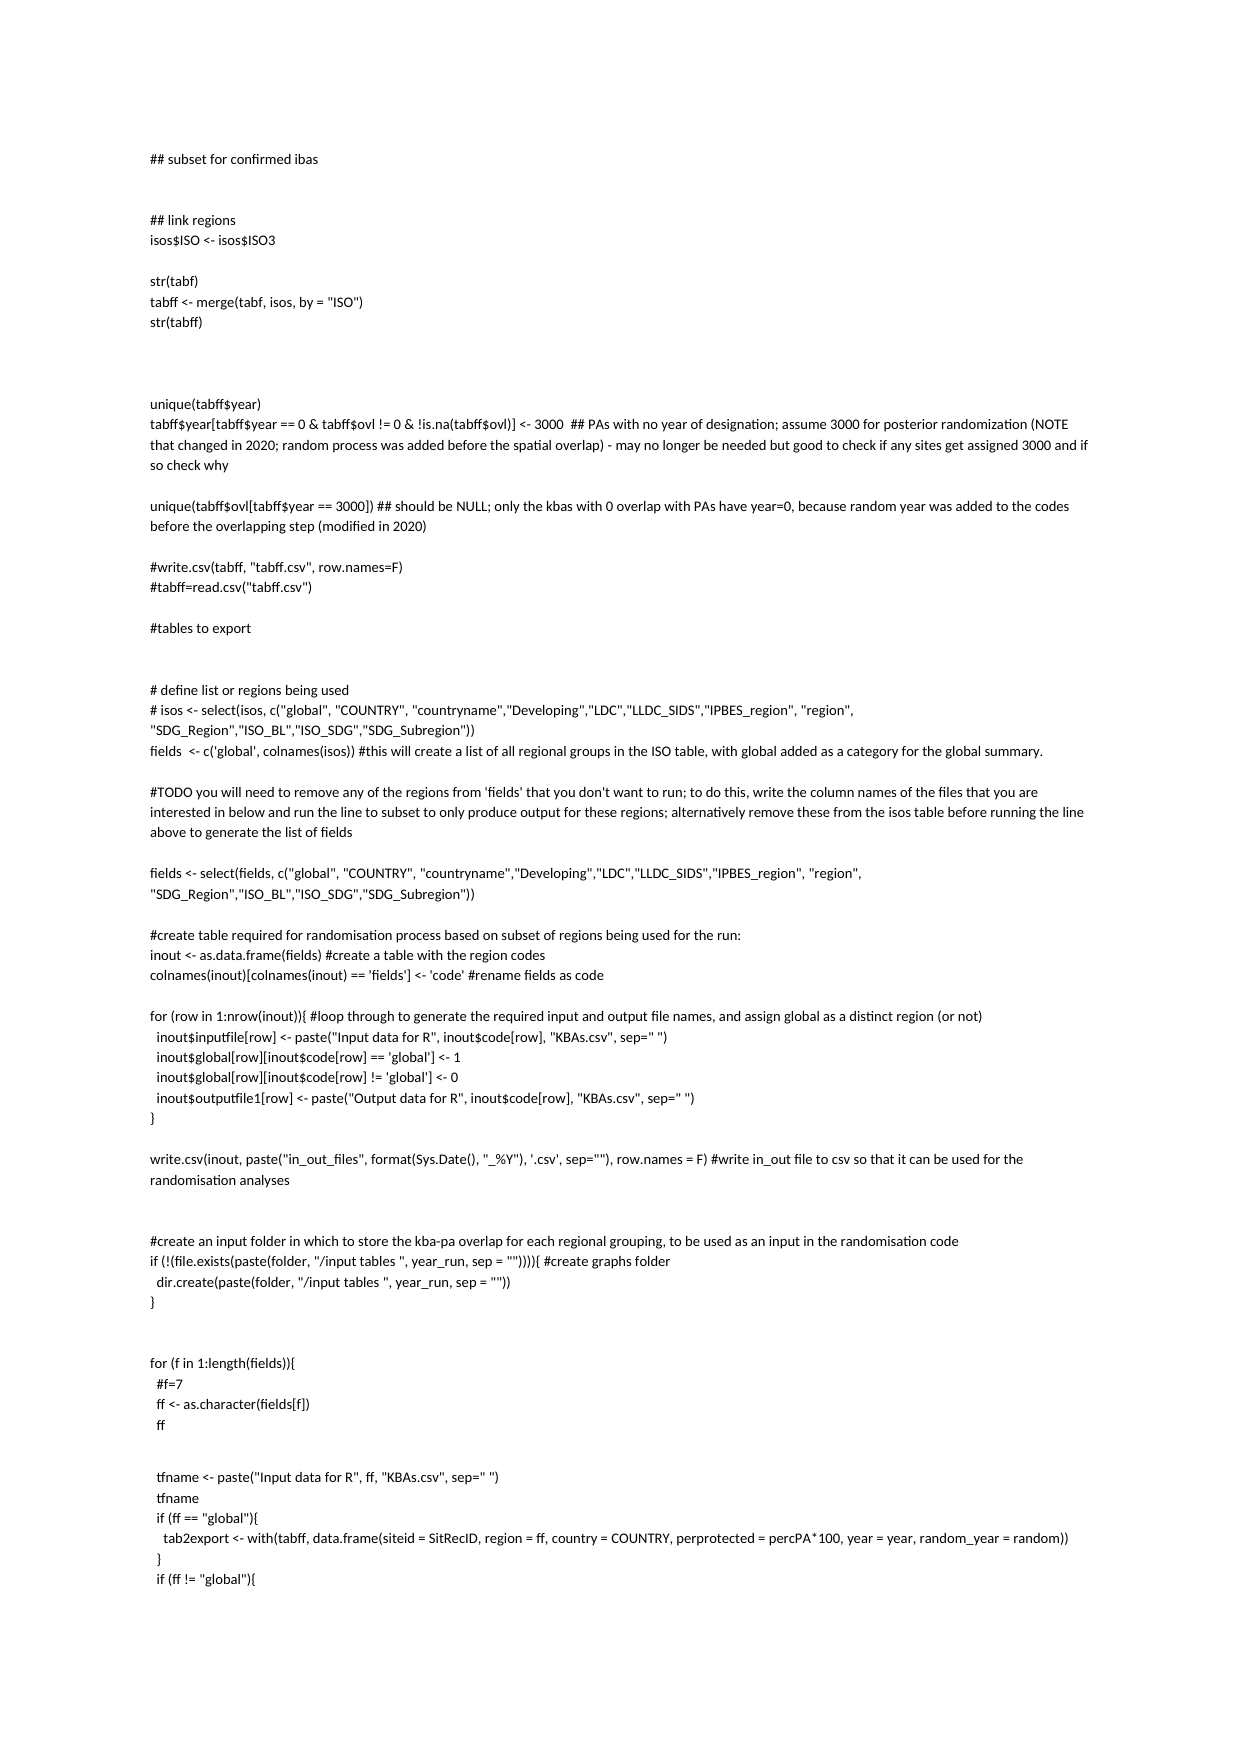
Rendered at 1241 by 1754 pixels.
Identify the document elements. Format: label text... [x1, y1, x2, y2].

text tabff$year[tabff$year == 0 & tabff$ovl != 0 & !is.na(tabff$ovl)] <- 3000 ## PAs with no year of designation; assume 3000 for posterior randomization (NOTE that changed in 2020; random process was added before the spatial overlap) - may no longer be needed but good to check if any sites get assigned 3000 and if so check why [150, 415, 1090, 474]
text colnames(inout)[colnames(inout) == 'fields'] <- 'code' #rename fields as code [150, 967, 1090, 984]
text write.csv(inout, paste("in_out_files", format(Sys.Date(), "_%Y"), '.csv', sep=""), row.names = F) #write in_out file to csv so that it can be used for the randomisation analyses [150, 1150, 1090, 1189]
text inout$outputfile1[row] <- paste("Output data for R", inout$code[row], "KBAs.csv", sep=" ") [150, 1089, 1090, 1107]
text unique(tabff$ovl[tabff$year == 3000]) ## should be NULL; only the kbas with 0 overlap with PAs have year=0, because random year was added to the codes before the overlapping step (modified in 2020) [150, 497, 1090, 535]
text inout$global[row][inout$code[row] == 'global'] <- 1 [150, 1048, 1090, 1066]
text tfname <- paste("Input data for R", ff, "KBAs.csv", sep=" ") [150, 1468, 1090, 1486]
text tfname [150, 1489, 1090, 1507]
text str(tabff) [150, 313, 1090, 331]
text ff <- as.character(fields[f]) [150, 1395, 1090, 1413]
text if (!(file.exists(paste(folder, "/input tables ", year_run, sep = "")))){ #create graphs folder [150, 1252, 1090, 1270]
text dir.create(paste(folder, "/input tables ", year_run, sep = "")) [150, 1273, 1090, 1291]
text # isos <- select(isos, c("global", "COUNTRY", "countryname","Developing","LDC","LLDC_SIDS","IPBES_region", "region", "SDG_Region","ISO_BL","ISO_SDG","SDG_Subregion")) [150, 701, 1090, 739]
text unique(tabff$year) [150, 395, 1090, 413]
text ff [150, 1416, 1090, 1434]
text } [150, 1109, 1090, 1127]
text #create table required for randomisation process based on subset of regions being used for the run: [150, 926, 1090, 944]
text ## link regions [150, 211, 1090, 229]
text } [150, 1293, 1090, 1311]
text if (ff != "global"){ [150, 1571, 1090, 1588]
text ## subset for confirmed ibas [150, 150, 1090, 168]
text isos$ISO <- isos$ISO3 [150, 232, 1090, 249]
text str(tabf) [150, 272, 1090, 290]
text tabff <- merge(tabf, isos, by = "ISO") [150, 293, 1090, 311]
text inout$inputfile[row] <- paste("Input data for R", inout$code[row], "KBAs.csv", sep=" ") [150, 1028, 1090, 1046]
text # define list or regions being used [150, 681, 1090, 699]
text #tabff=read.csv("tabff.csv") [150, 579, 1090, 597]
text inout$global[row][inout$code[row] != 'global'] <- 0 [150, 1069, 1090, 1087]
text fields <- c('global', colnames(isos)) #this will create a list of all regional groups in the ISO table, with global added as a category for the global summary. [150, 742, 1090, 760]
text #tables to export [150, 619, 1090, 637]
text } [150, 1550, 1090, 1568]
text #write.csv(tabff, "tabff.csv", row.names=F) [150, 558, 1090, 576]
text #f=7 [150, 1375, 1090, 1393]
text if (ff == "global"){ [150, 1509, 1090, 1527]
text for (row in 1:nrow(inout)){ #loop through to generate the required input and output file names, and assign global as a distinct region (or not) [150, 1007, 1090, 1025]
text fields <- select(fields, c("global", "COUNTRY", "countryname","Developing","LDC","LLDC_SIDS","IPBES_region", "region", "SDG_Region","ISO_BL","ISO_SDG","SDG_Subregion")) [150, 864, 1090, 903]
text for (f in 1:length(fields)){ [150, 1354, 1090, 1372]
text tab2export <- with(tabff, data.frame(siteid = SitRecID, region = ff, country = COUNTRY, perprotected = percPA*100, year = year, random_year = random)) [150, 1530, 1090, 1547]
text #TODO you will need to remove any of the regions from 'fields' that you don't want to run; to do this, write the column names of the files that you are interested in below and run the line to subset to only produce output for these regions; alternatively remove these from the isos table before running the line above to generate the list of fields [150, 783, 1090, 842]
text inout <- as.data.frame(fields) #create a table with the region codes [150, 946, 1090, 964]
text #create an input folder in which to store the kba-pa overlap for each regional grouping, to be used as an input in the randomisation code [150, 1232, 1090, 1250]
